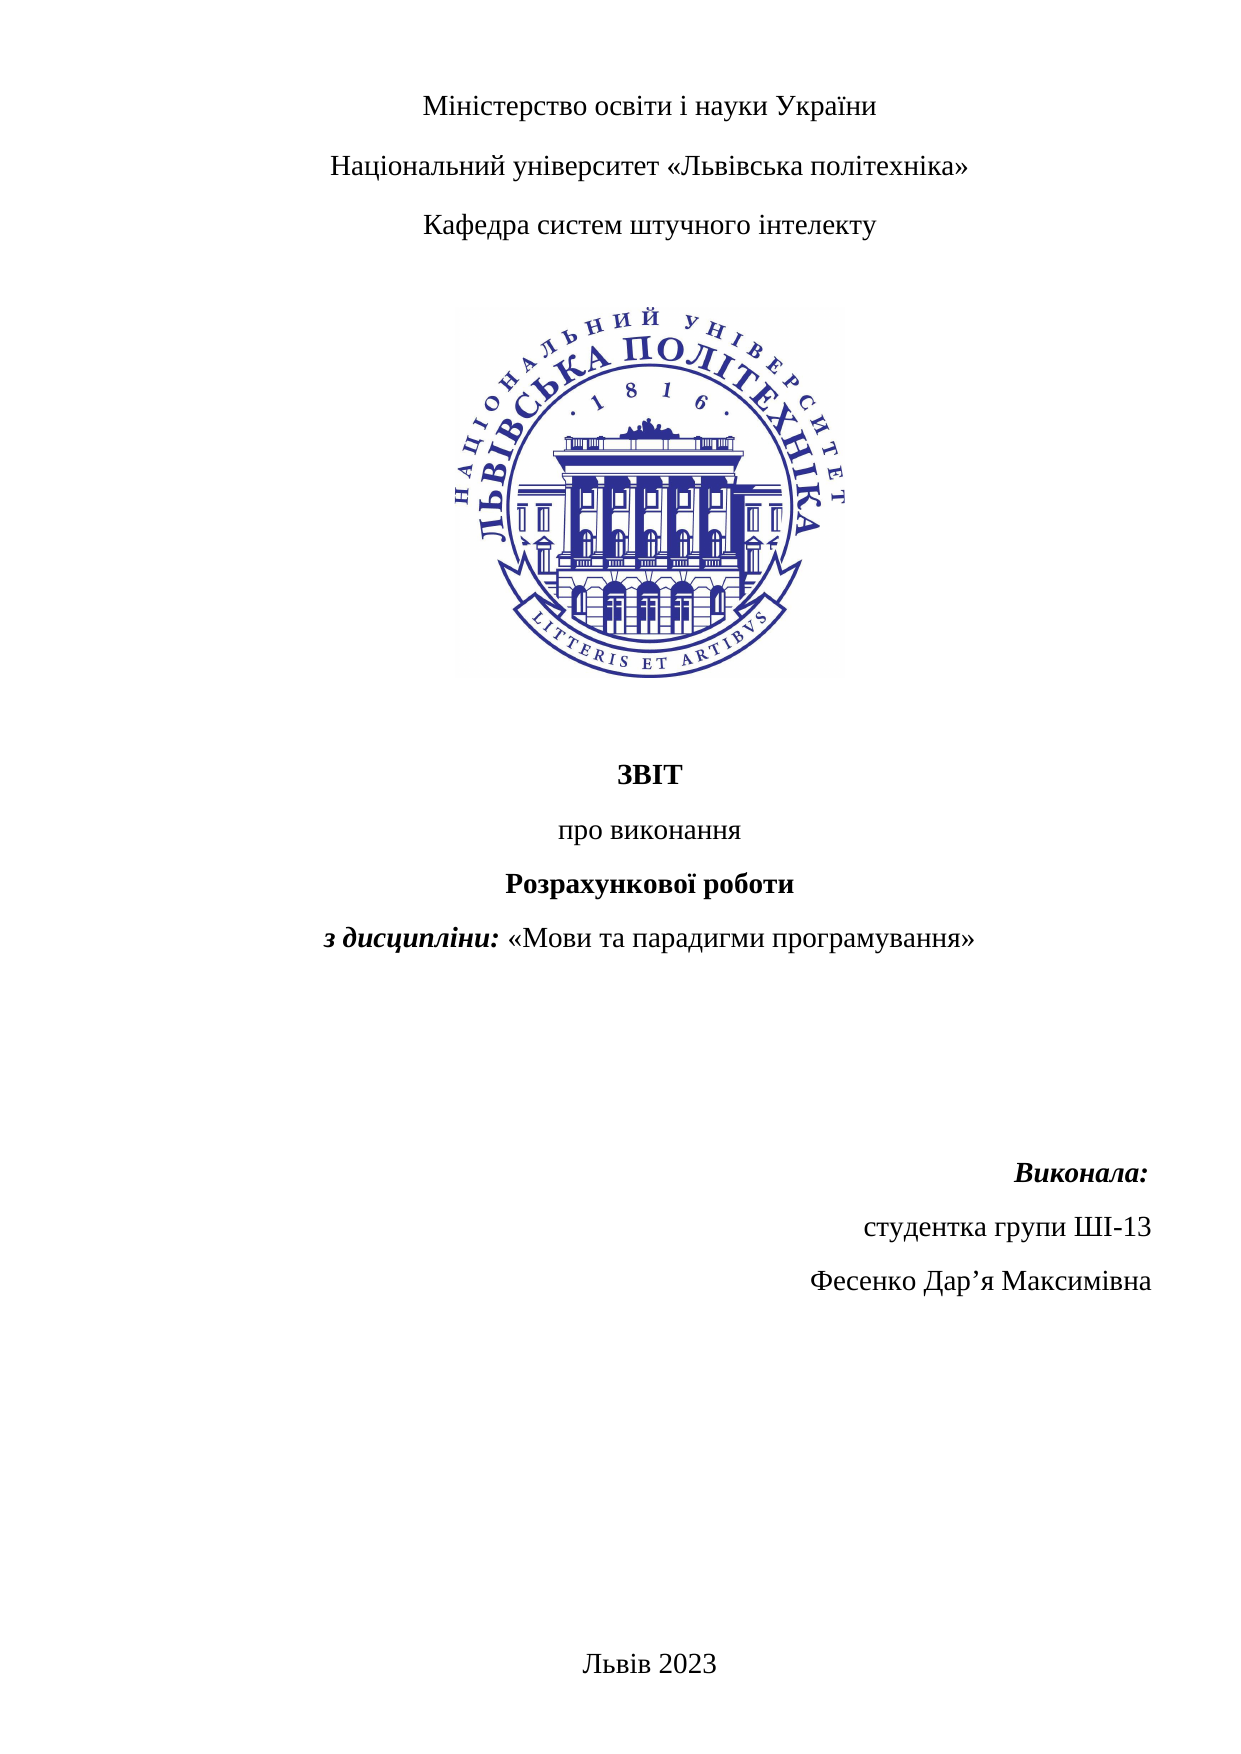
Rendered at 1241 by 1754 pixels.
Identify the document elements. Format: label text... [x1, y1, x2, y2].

text Міністерство освіти і науки України [148, 88, 1152, 122]
text Розрахункової роботи [148, 866, 1152, 900]
text з дисципліни: «Мови та парадигми програмування» [148, 921, 1152, 954]
text Виконала: [148, 1155, 1152, 1188]
picture [454, 307, 845, 678]
text студентка групи ШІ-13 [148, 1209, 1152, 1243]
text про виконання [148, 812, 1152, 845]
text Фесенко Дар’я Максимівна [148, 1263, 1152, 1297]
text Кафедра систем штучного інтелекту [148, 207, 1152, 241]
text ЗВІТ [148, 757, 1152, 791]
text Національний університет «Львівська політехніка» [148, 148, 1152, 181]
